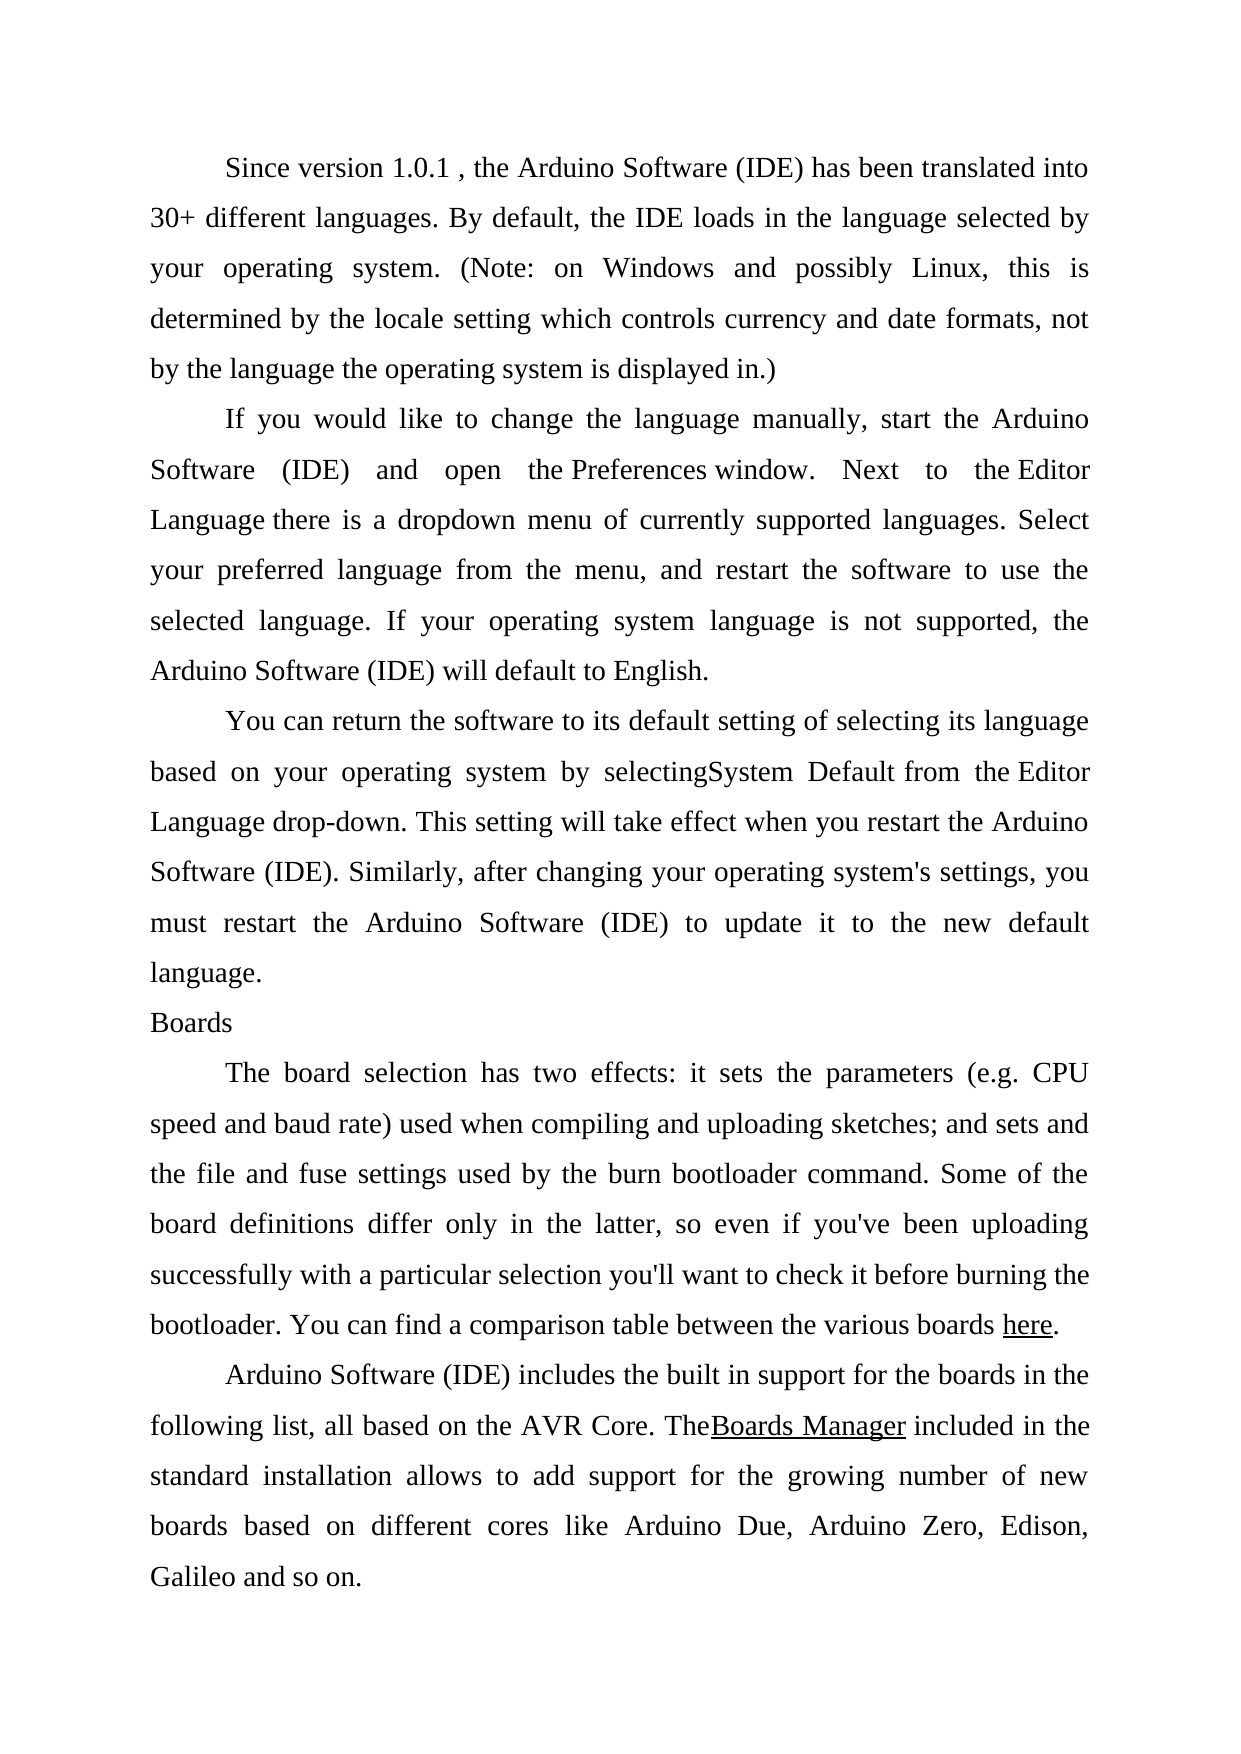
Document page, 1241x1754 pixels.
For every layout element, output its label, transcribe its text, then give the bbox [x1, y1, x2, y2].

text Since version 1.0.1 , the Arduino Software (IDE) has been translated into 30+ different languages. By default, the IDE loads in the language selected by your operating system. (Note: on Windows and possibly Linux, this is determined by the locale setting which controls currency and date formats, not by the language the operating system is displayed in.) [150, 150, 1090, 385]
text Boards [150, 1005, 1090, 1039]
text The board selection has two effects: it sets the parameters (e.g. CPU speed and baud rate) used when compiling and uploading sketches; and sets and the file and fuse settings used by the burn bootloader command. Some of the board definitions differ only in the latter, so even if you've been uploading successfully with a particular selection you'll want to check it before burning the bootloader. You can find a comparison table between the various boards here. [150, 1056, 1090, 1341]
text If you would like to change the language manually, start the Arduino Software (IDE) and open the Preferences window. Next to the Editor Language there is a dropdown menu of currently supported languages. Select your preferred language from the menu, and restart the software to use the selected language. If your operating system language is not supported, the Arduino Software (IDE) will default to English. [150, 402, 1090, 687]
text You can return the software to its default setting of selecting its language based on your operating system by selectingSystem Default from the Editor Language drop-down. This setting will take effect when you restart the Arduino Software (IDE). Similarly, after changing your operating system's settings, you must restart the Arduino Software (IDE) to update it to the new default language. [150, 703, 1090, 988]
text Arduino Software (IDE) includes the built in support for the boards in the following list, all based on the AVR Core. TheBoards Manager included in the standard installation allows to add support for the growing number of new boards based on different cores like Arduino Due, Arduino Zero, Edison, Galileo and so on. [150, 1357, 1090, 1592]
